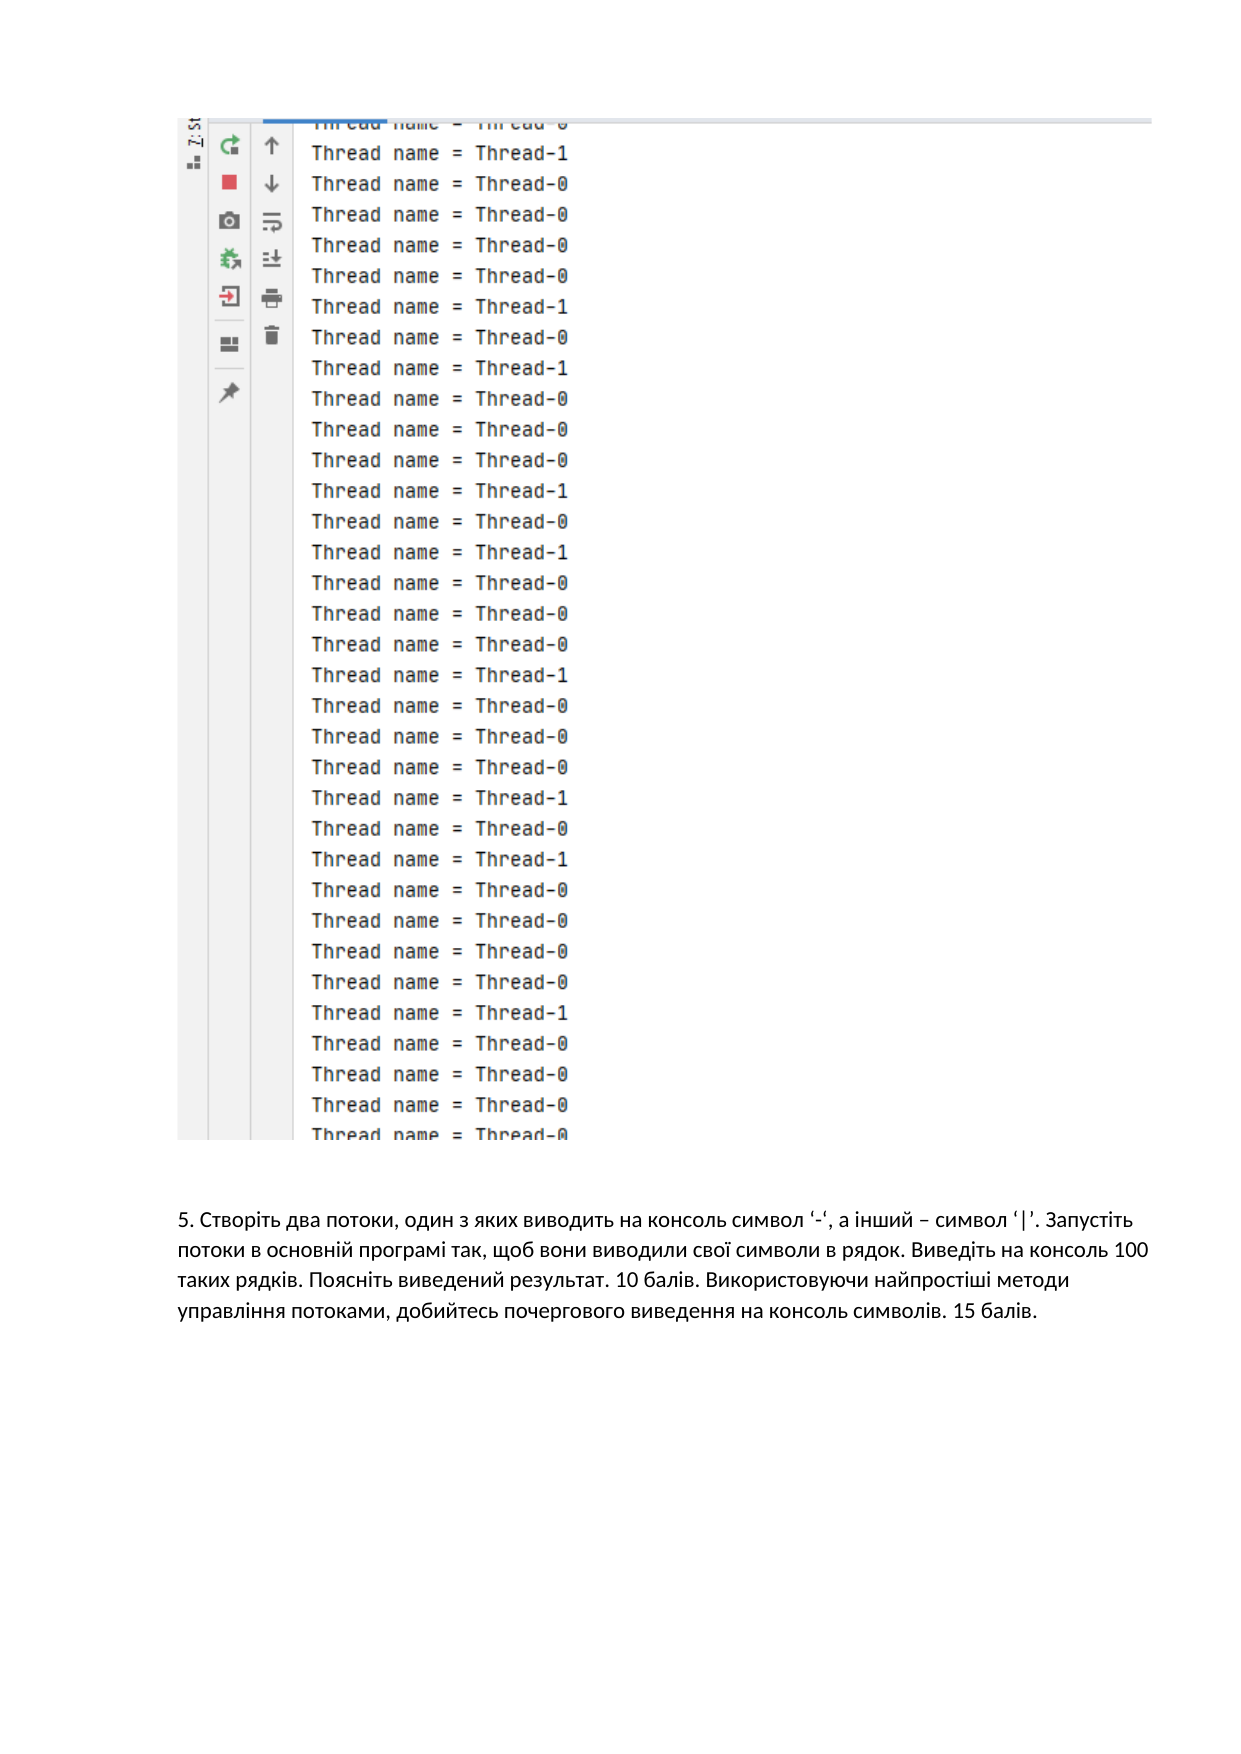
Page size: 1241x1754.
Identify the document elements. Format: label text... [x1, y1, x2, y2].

picture [177, 118, 1152, 1140]
text 5. Створіть два потоки, один з яких виводить на консоль символ ‘-‘, а інший – символ ‘|’. Запустіть потоки в основній програмі так, щоб вони виводили свої символи в рядок. Виведіть на консоль 100 таких рядків. Поясніть виведений результат. 10 балів. Використовуючи найпростіші методи управління потоками, добийтесь почергового виведення на консоль символів. 15 балів. [177, 1205, 1152, 1324]
